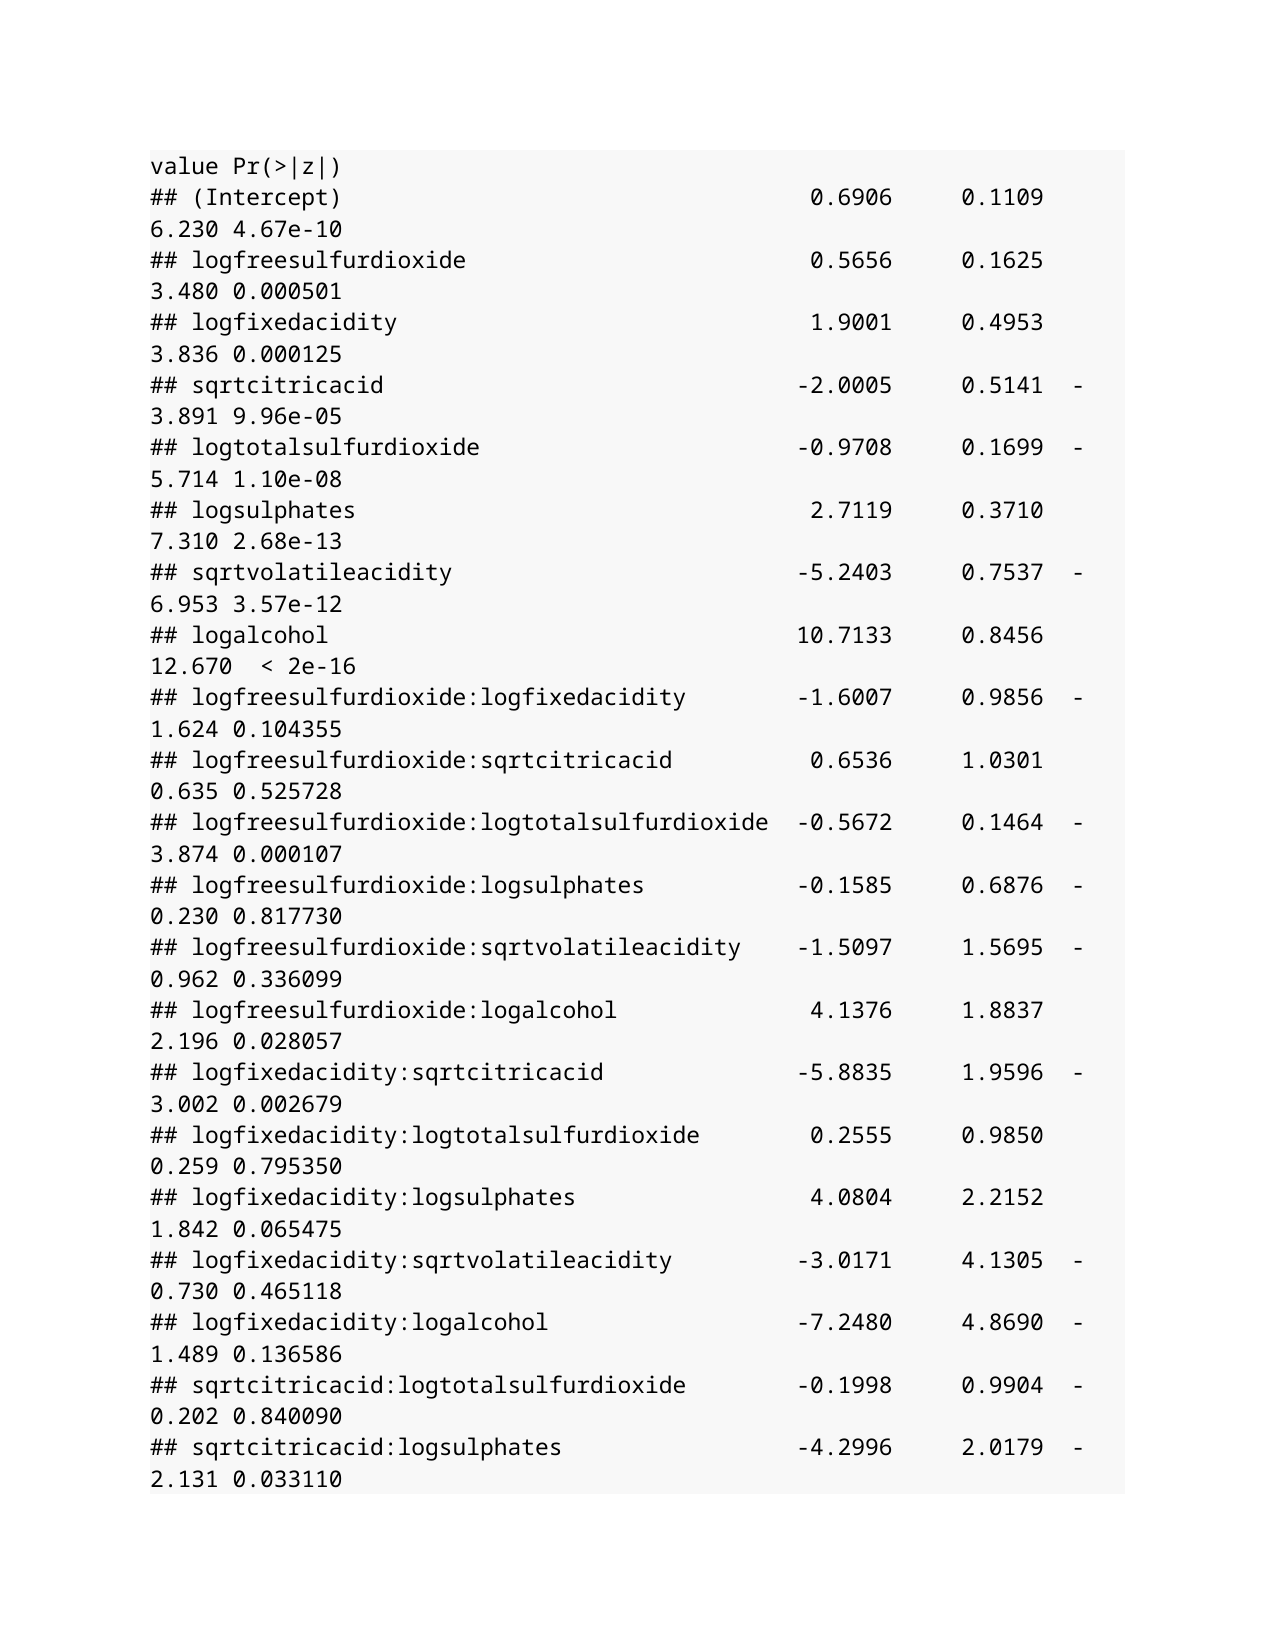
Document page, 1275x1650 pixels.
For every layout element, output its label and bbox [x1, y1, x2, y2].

text [150, 150, 1125, 1494]
